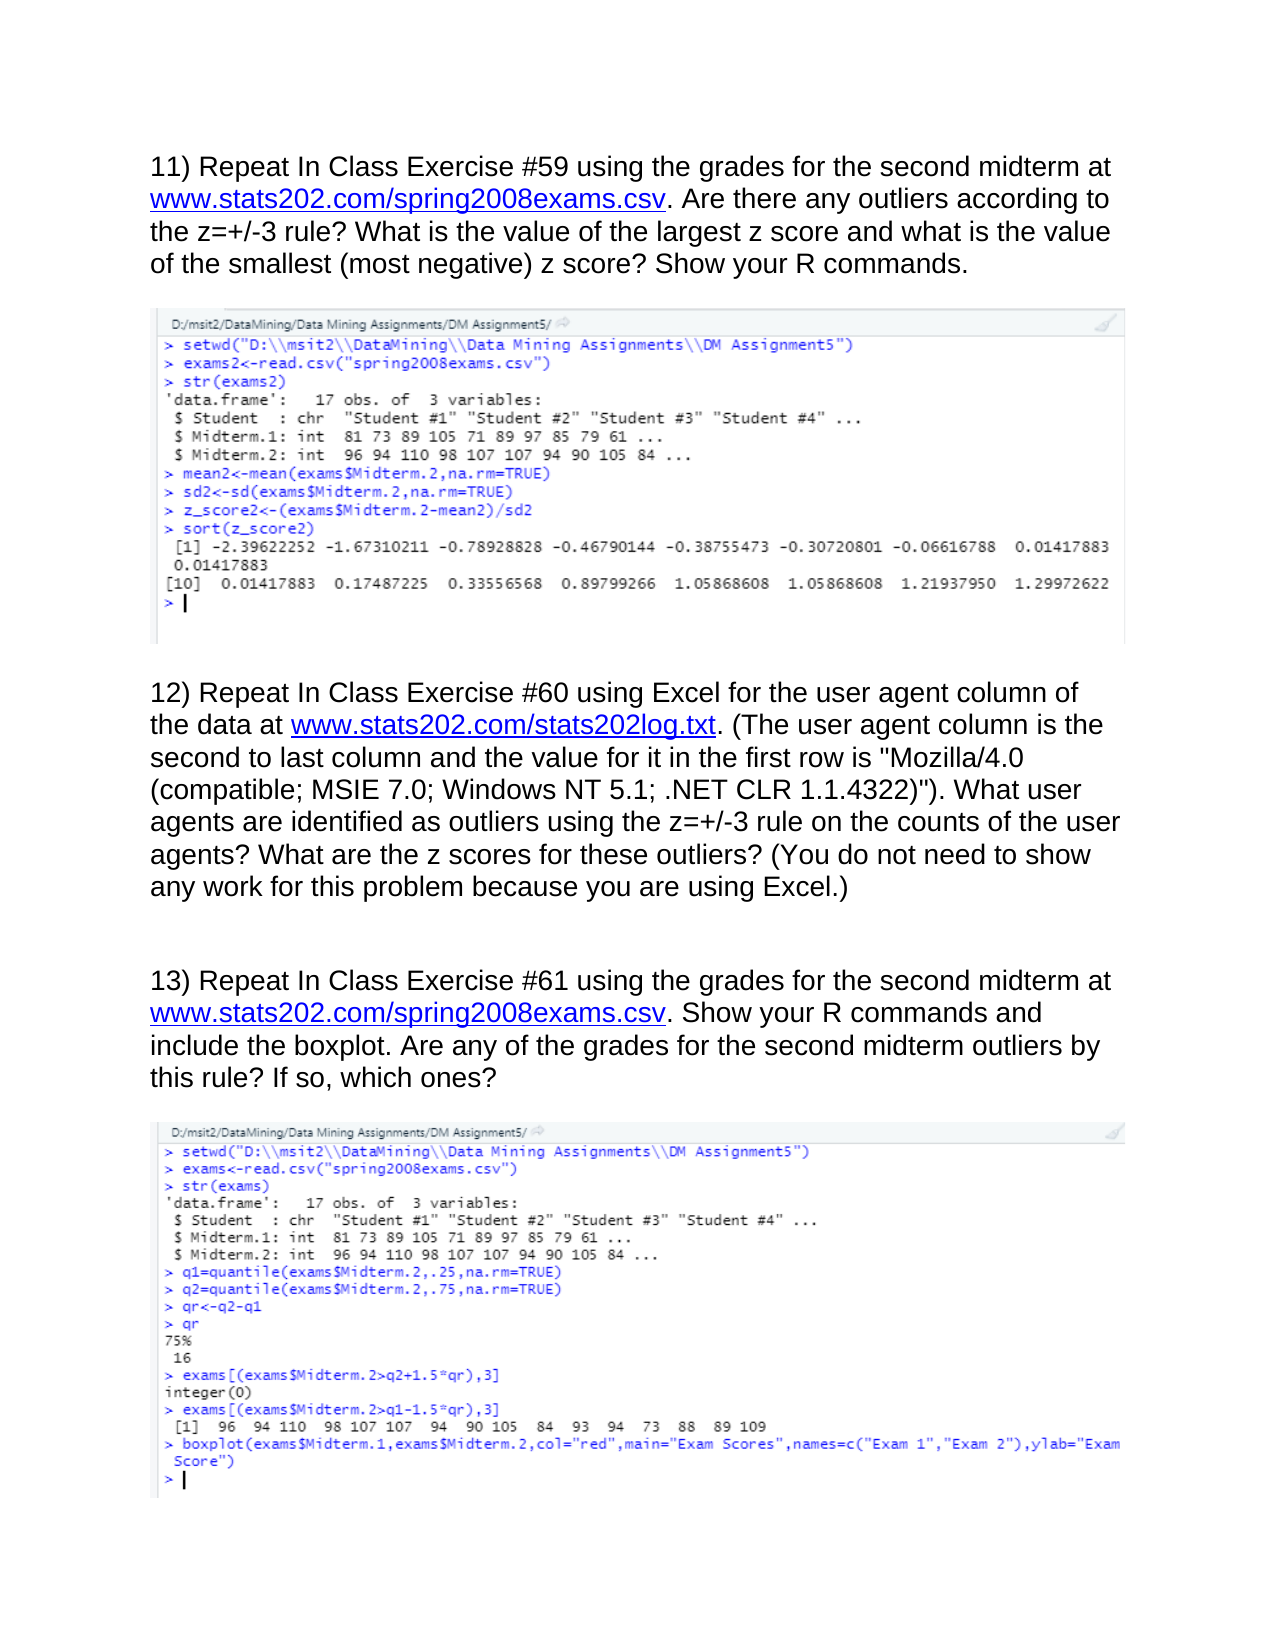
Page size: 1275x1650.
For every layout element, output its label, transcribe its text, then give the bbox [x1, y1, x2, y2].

picture [150, 1122, 1125, 1498]
text 13) Repeat In Class Exercise #61 using the grades for the second midterm at www.stats202.com/spring2008exams.csv. Show your R commands and include the boxplot. Are any of the grades for the second midterm outliers by this rule? If so, which ones? [150, 932, 1125, 1094]
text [150, 150, 1125, 279]
picture [150, 308, 1125, 644]
text 12) Repeat In Class Exercise #60 using Excel for the user agent column of the data at www.stats202.com/stats202log.txt. (The user agent column is the second to last column and the value for it in the first row is "Mozilla/4.0 (compatible; MSIE 7.0; Windows NT 5.1; .NET CLR 1.1.4322)"). What user agents are identified as outliers using the z=+/-3 rule on the counts of the user agents? What are the z scores for these outliers? (You do not need to show any work for this problem because you are using Excel.) [150, 644, 1125, 902]
